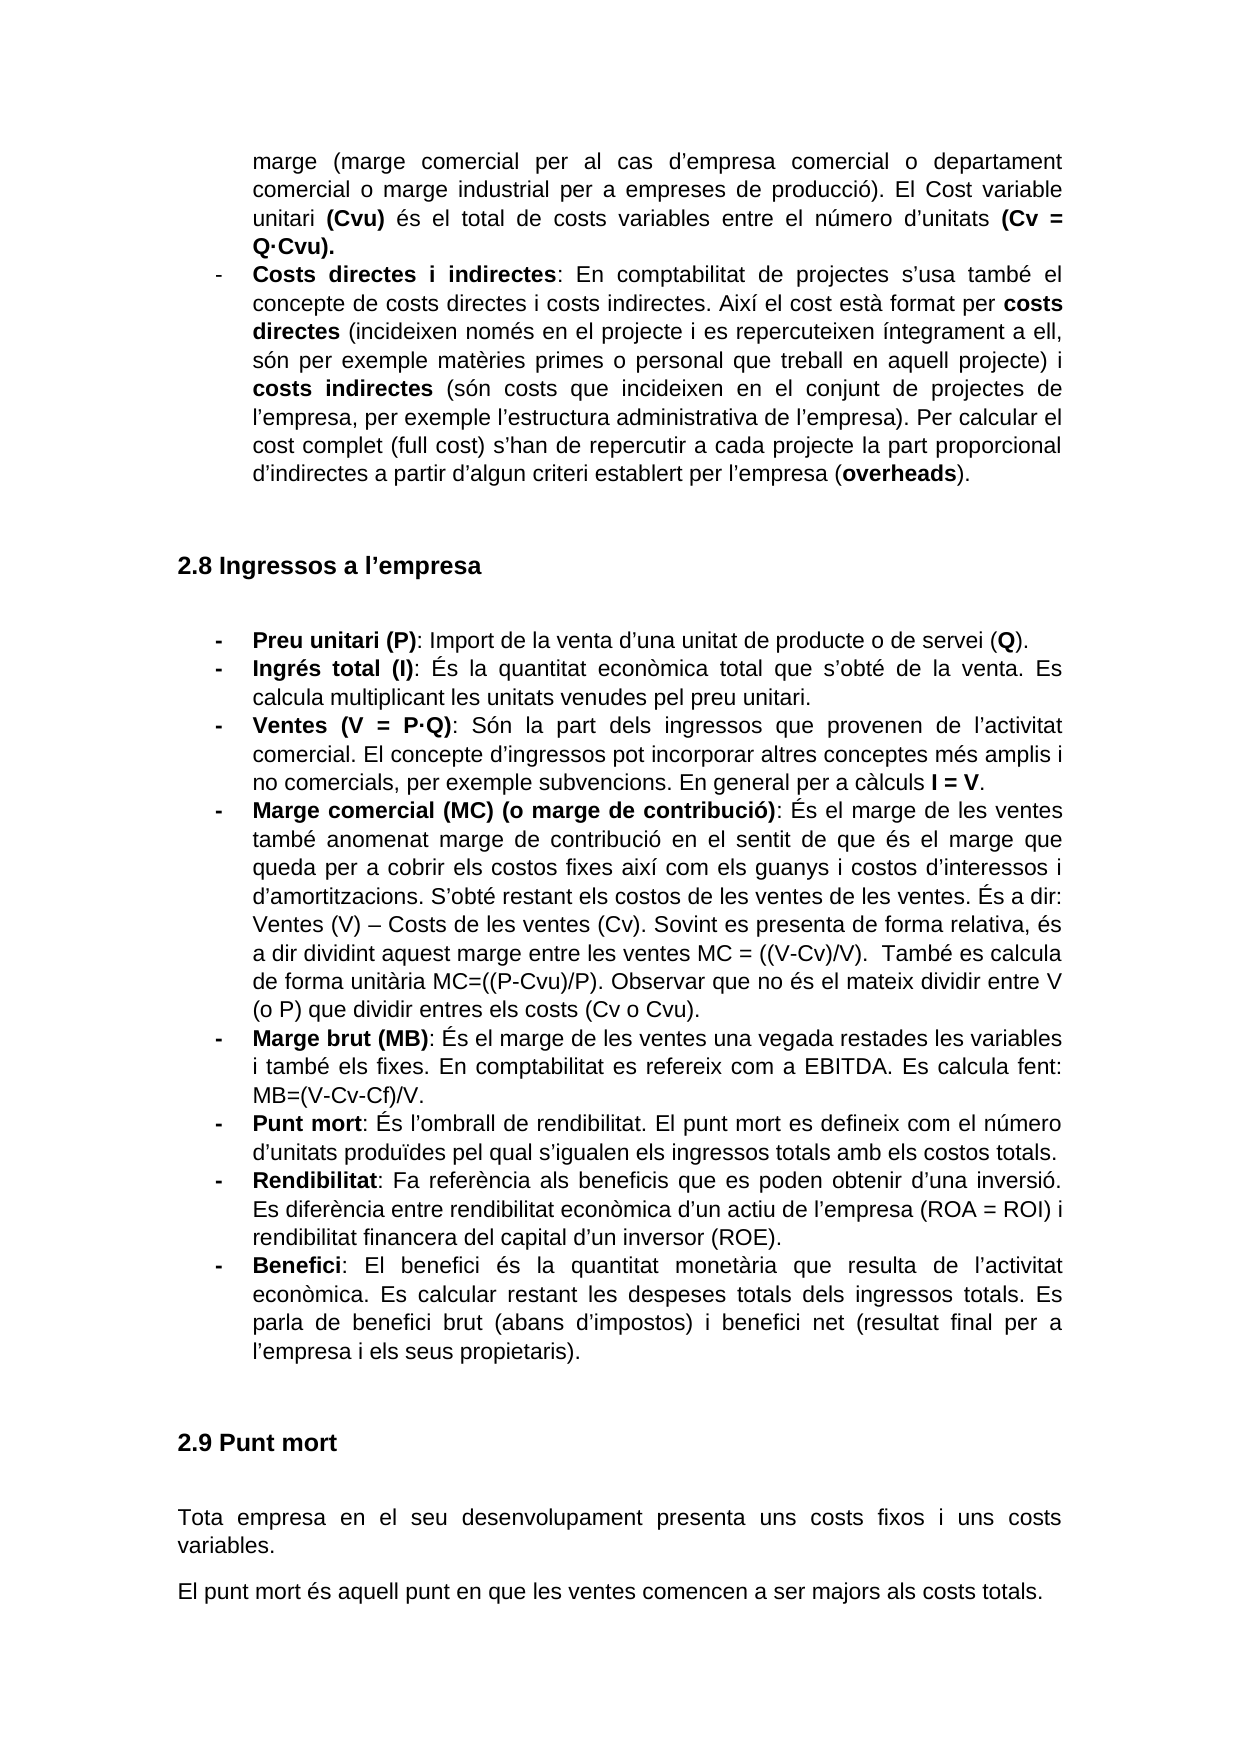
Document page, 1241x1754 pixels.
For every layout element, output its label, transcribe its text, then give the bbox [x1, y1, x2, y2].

subtitle 2.8 Ingressos a l’empresa [177, 551, 1063, 579]
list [215, 148, 1063, 259]
list Costs directes i indirectes: En comptabilitat de projectes s’usa també el concepte de costs directes i costs indirectes. Així el cost està format per costs directes (incideixen només en el projecte i es repercuteixen íntegrament a ell, són per exemple matèries primes o personal que treball en aquell projecte) i costs indirectes (són costs que incideixen en el conjunt de projectes de l’empresa, per exemple l’estructura administrativa de l’empresa). Per calcular el cost complet (full cost) s’han de repercutir a cada projecte la part proporcional d’indirectes a partir d’algun criteri establert per l’empresa (overheads). [215, 261, 1063, 487]
list Ingrés total (I): És la quantitat econòmica total que s’obté de la venta. Es calcula multiplicant les unitats venudes pel preu unitari. [215, 655, 1063, 710]
list Punt mort: És l’ombrall de rendibilitat. El punt mort es defineix com el número d’unitats produïdes pel qual s’igualen els ingressos totals amb els costos totals. [215, 1110, 1063, 1165]
subtitle 2.9 Punt mort [177, 1428, 1063, 1457]
text Tota empresa en el seu desenvolupament presenta uns costs fixos i uns costs variables. [177, 1504, 1063, 1559]
list Preu unitari (P): Import de la venta d’una unitat de producte o de servei (Q). [215, 627, 1063, 653]
list Marge comercial (MC) (o marge de contribució): És el marge de les ventes també anomenat marge de contribució en el sentit de que és el marge que queda per a cobrir els costos fixes així com els guanys i costos d’interessos i d’amortitzacions. S’obté restant els costos de les ventes de les ventes. És a dir: Ventes (V) – Costs de les ventes (Cv). Sovint es presenta de forma relativa, és a dir dividint aquest marge entre les ventes MC = ((V-Cv)/V). També es calcula de forma unitària MC=((P-Cvu)/P). Observar que no és el mateix dividir entre V (o P) que dividir entres els costs (Cv o Cvu). [215, 797, 1063, 1023]
text El punt mort és aquell punt en que les ventes comencen a ser majors als costs totals. [177, 1578, 1063, 1604]
list Benefici: El benefici és la quantitat monetària que resulta de l’activitat econòmica. Es calcular restant les despeses totals dels ingressos totals. Es parla de benefici brut (abans d’impostos) i benefici net (resultat final per a l’empresa i els seus propietaris). [215, 1252, 1063, 1364]
list Ventes (V = P·Q): Són la part dels ingressos que provenen de l’activitat comercial. El concepte d’ingressos pot incorporar altres conceptes més amplis i no comercials, per exemple subvencions. En general per a càlculs I = V. [215, 712, 1063, 795]
list Rendibilitat: Fa referència als beneficis que es poden obtenir d’una inversió. Es diferència entre rendibilitat econòmica d’un actiu de l’empresa (ROA = ROI) i rendibilitat financera del capital d’un inversor (ROE). [215, 1167, 1063, 1250]
list Marge brut (MB): És el marge de les ventes una vegada restades les variables i també els fixes. En comptabilitat es refereix com a EBITDA. Es calcula fent: MB=(V-Cv-Cf)/V. [215, 1025, 1063, 1108]
